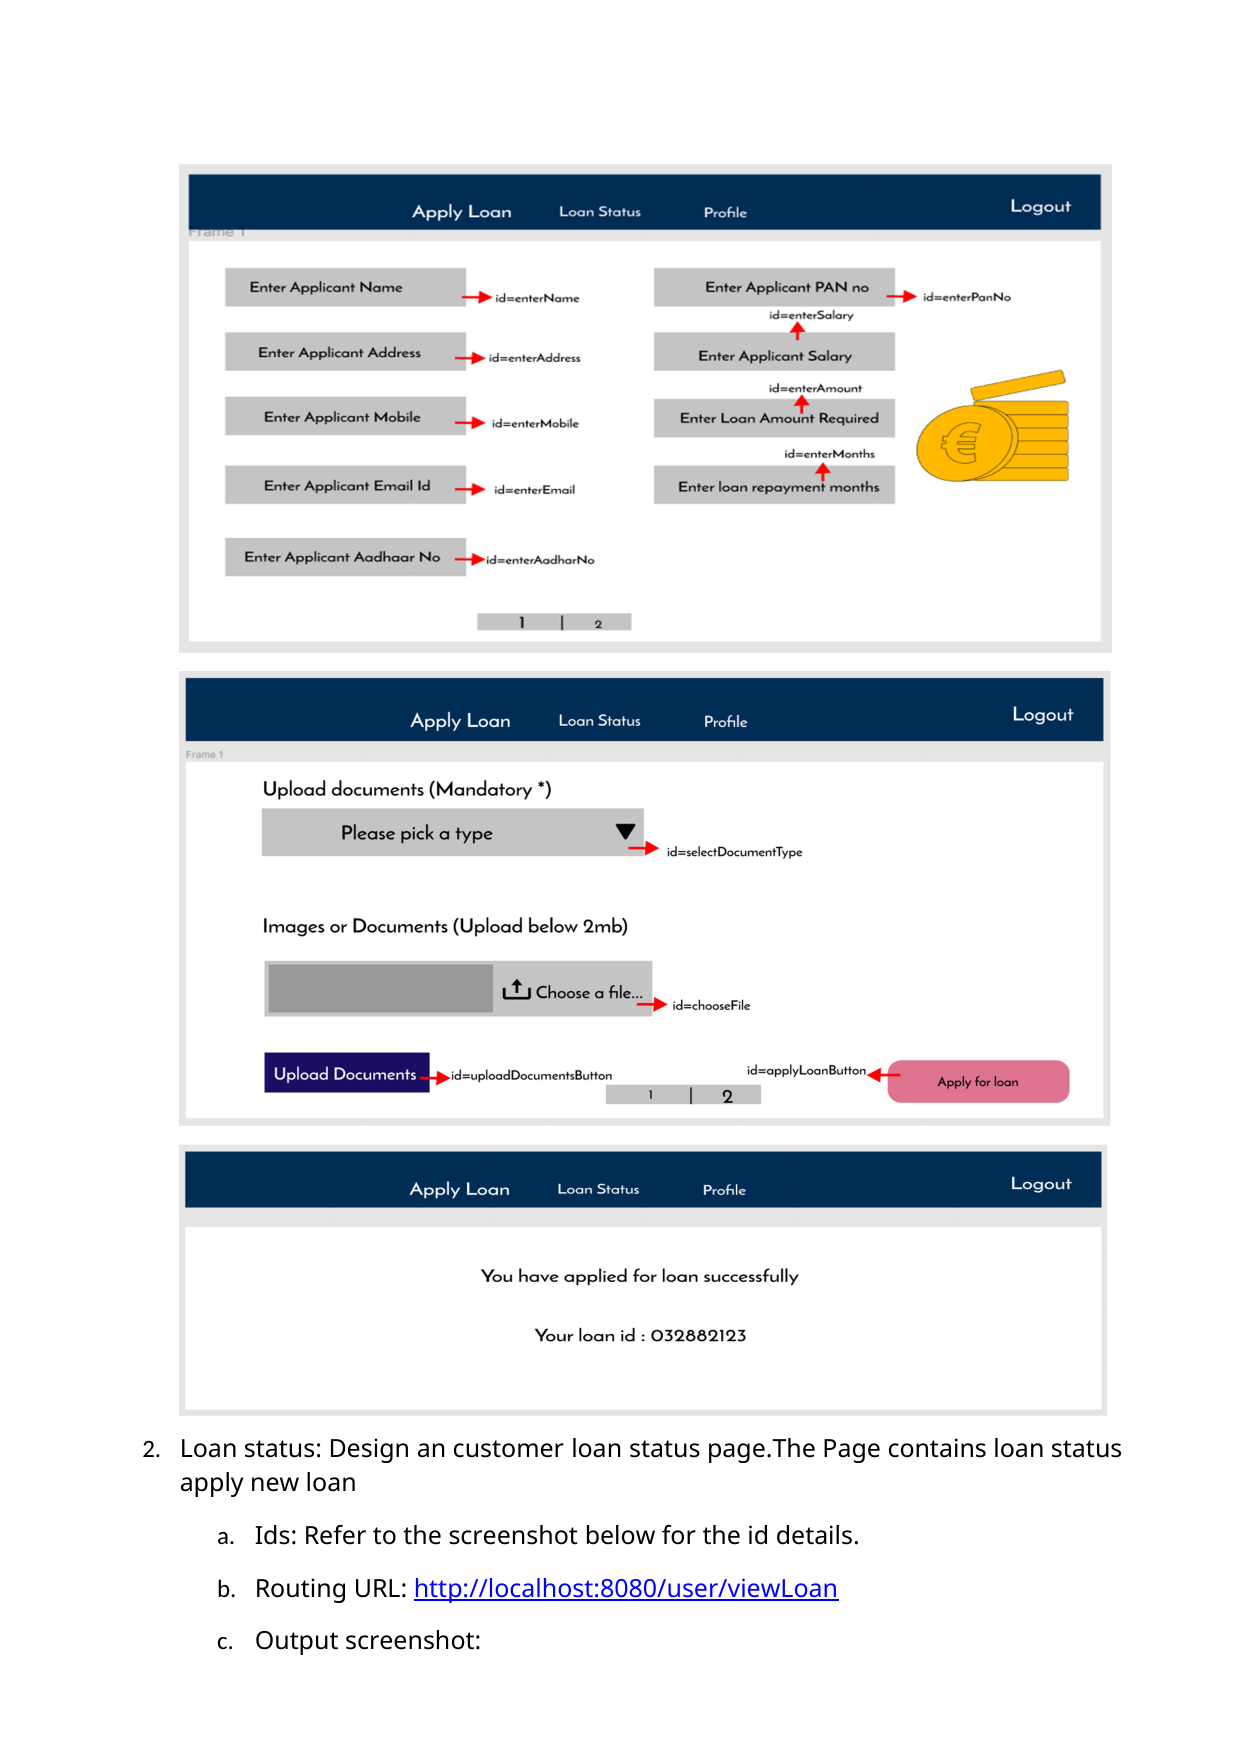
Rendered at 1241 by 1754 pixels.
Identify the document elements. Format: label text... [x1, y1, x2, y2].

picture [178, 164, 1112, 653]
list Ids: Refer to the screenshot below for the id details. [217, 1518, 1180, 1552]
list Output screenshot: [217, 1622, 1180, 1656]
list Routing URL: http://localhost:8080/user/viewLoan [217, 1571, 1180, 1605]
picture [178, 671, 1111, 1126]
picture [178, 1144, 1108, 1416]
